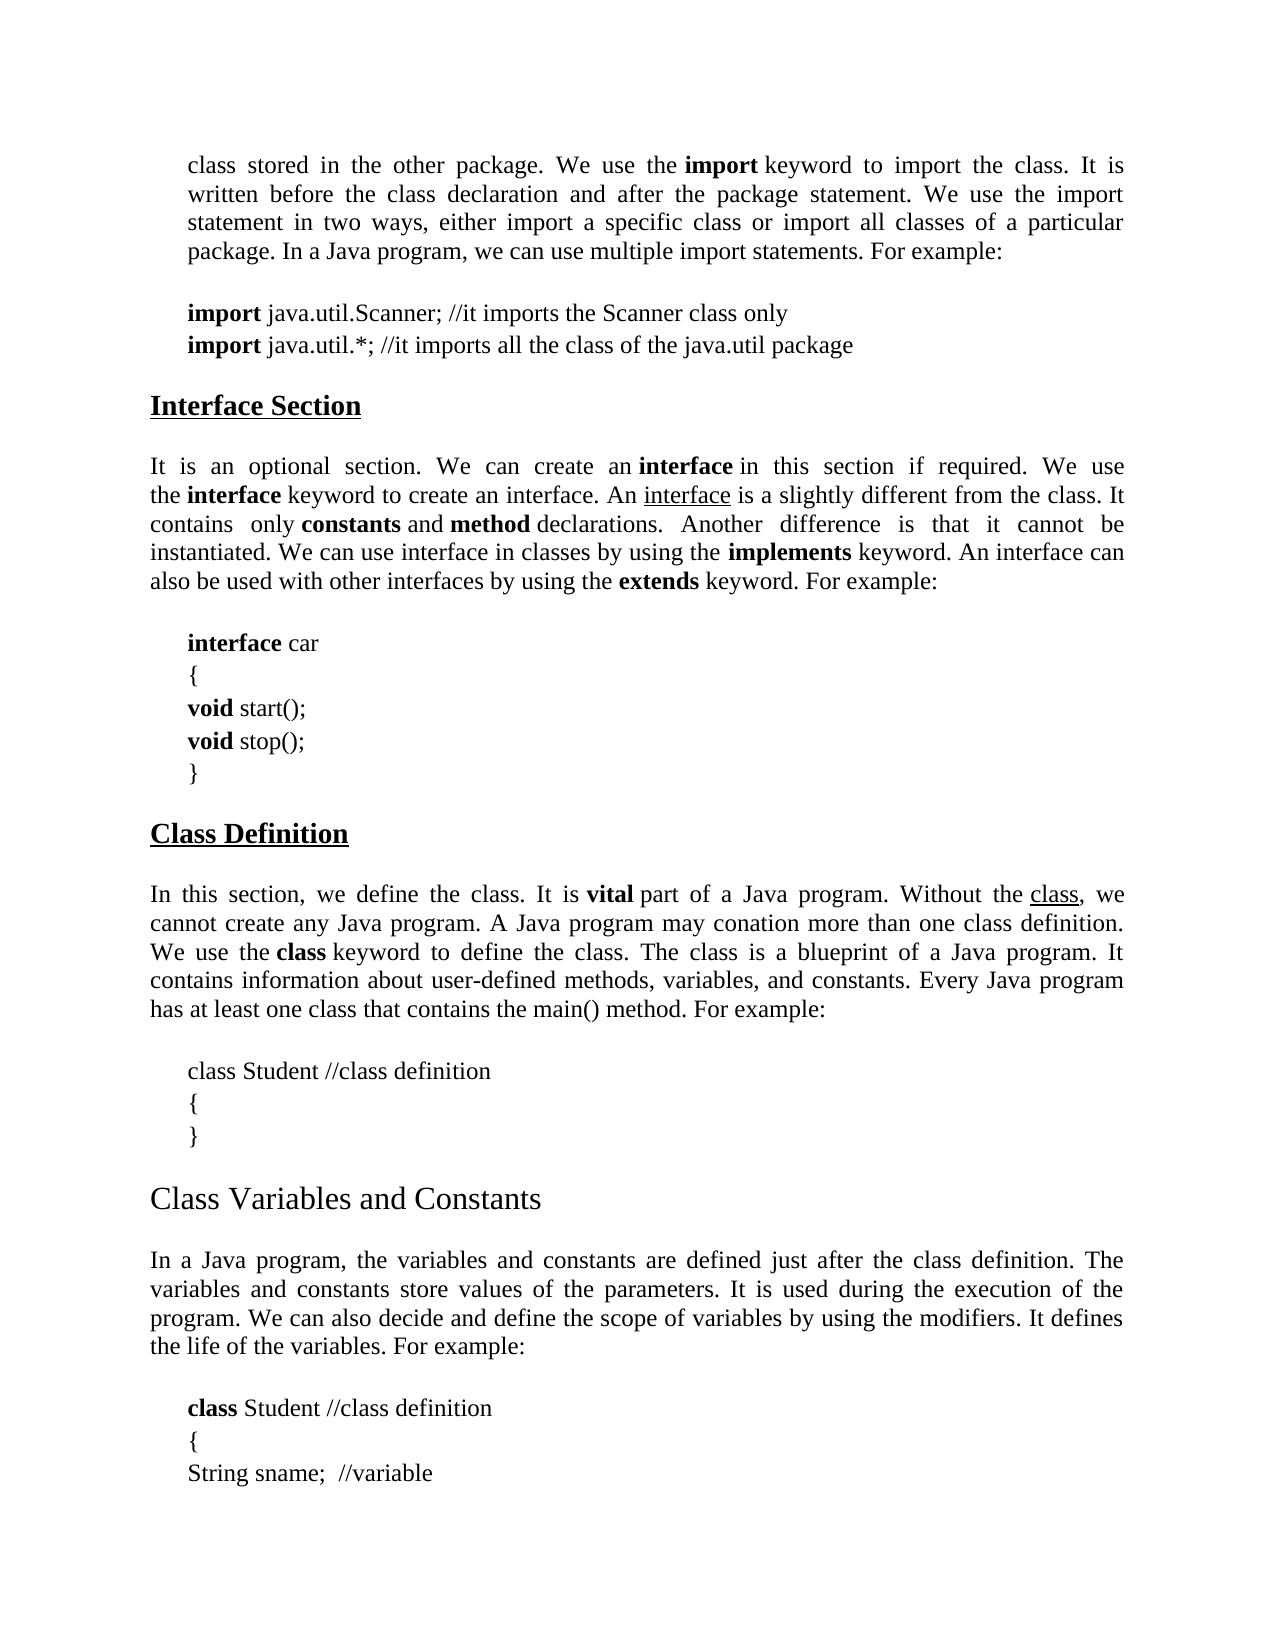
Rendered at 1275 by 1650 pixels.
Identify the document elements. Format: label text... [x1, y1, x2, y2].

text It is an optional section. We can create an interface in this section if required. We use the interface keyword to create an interface. An interface is a slightly different from the class. It contains only constants and method declarations. Another difference is that it cannot be instantiated. We can use interface in classes by using the implements keyword. An interface can also be used with other interfaces by using the extends keyword. For example: [150, 451, 1125, 595]
text In a Java program, the variables and constants are defined just after the class definition. The variables and constants store values of the parameters. It is used during the execution of the program. We can also decide and define the scope of variables by using the modifiers. It defines the life of the variables. For example: [150, 1245, 1125, 1360]
text void stop(); [187, 722, 1125, 754]
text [187, 150, 1125, 265]
text interface car [187, 624, 1125, 657]
subtitle Class Definition [150, 816, 1125, 850]
subtitle Interface Section [150, 388, 1125, 422]
subtitle Class Variables and Constants [150, 1179, 1125, 1216]
text String sname; //variable [187, 1454, 1125, 1487]
text { [187, 1422, 1125, 1454]
text void start(); [187, 689, 1125, 722]
text import java.util.*; //it imports all the class of the java.util package [187, 327, 1125, 359]
text import java.util.Scanner; //it imports the Scanner class only [187, 294, 1125, 327]
text { [187, 657, 1125, 689]
text In this section, we define the class. It is vital part of a Java program. Without the class, we cannot create any Java program. A Java program may conation more than one class definition. We use the class keyword to define the class. The class is a blueprint of a Java program. It contains information about user-defined methods, variables, and constants. Every Java program has at least one class that contains the main() method. For example: [150, 879, 1125, 1023]
text class Student //class definition [187, 1389, 1125, 1422]
text } [187, 1117, 1125, 1150]
text } [187, 754, 1125, 787]
text { [187, 1084, 1125, 1117]
text class Student //class definition [187, 1052, 1125, 1084]
